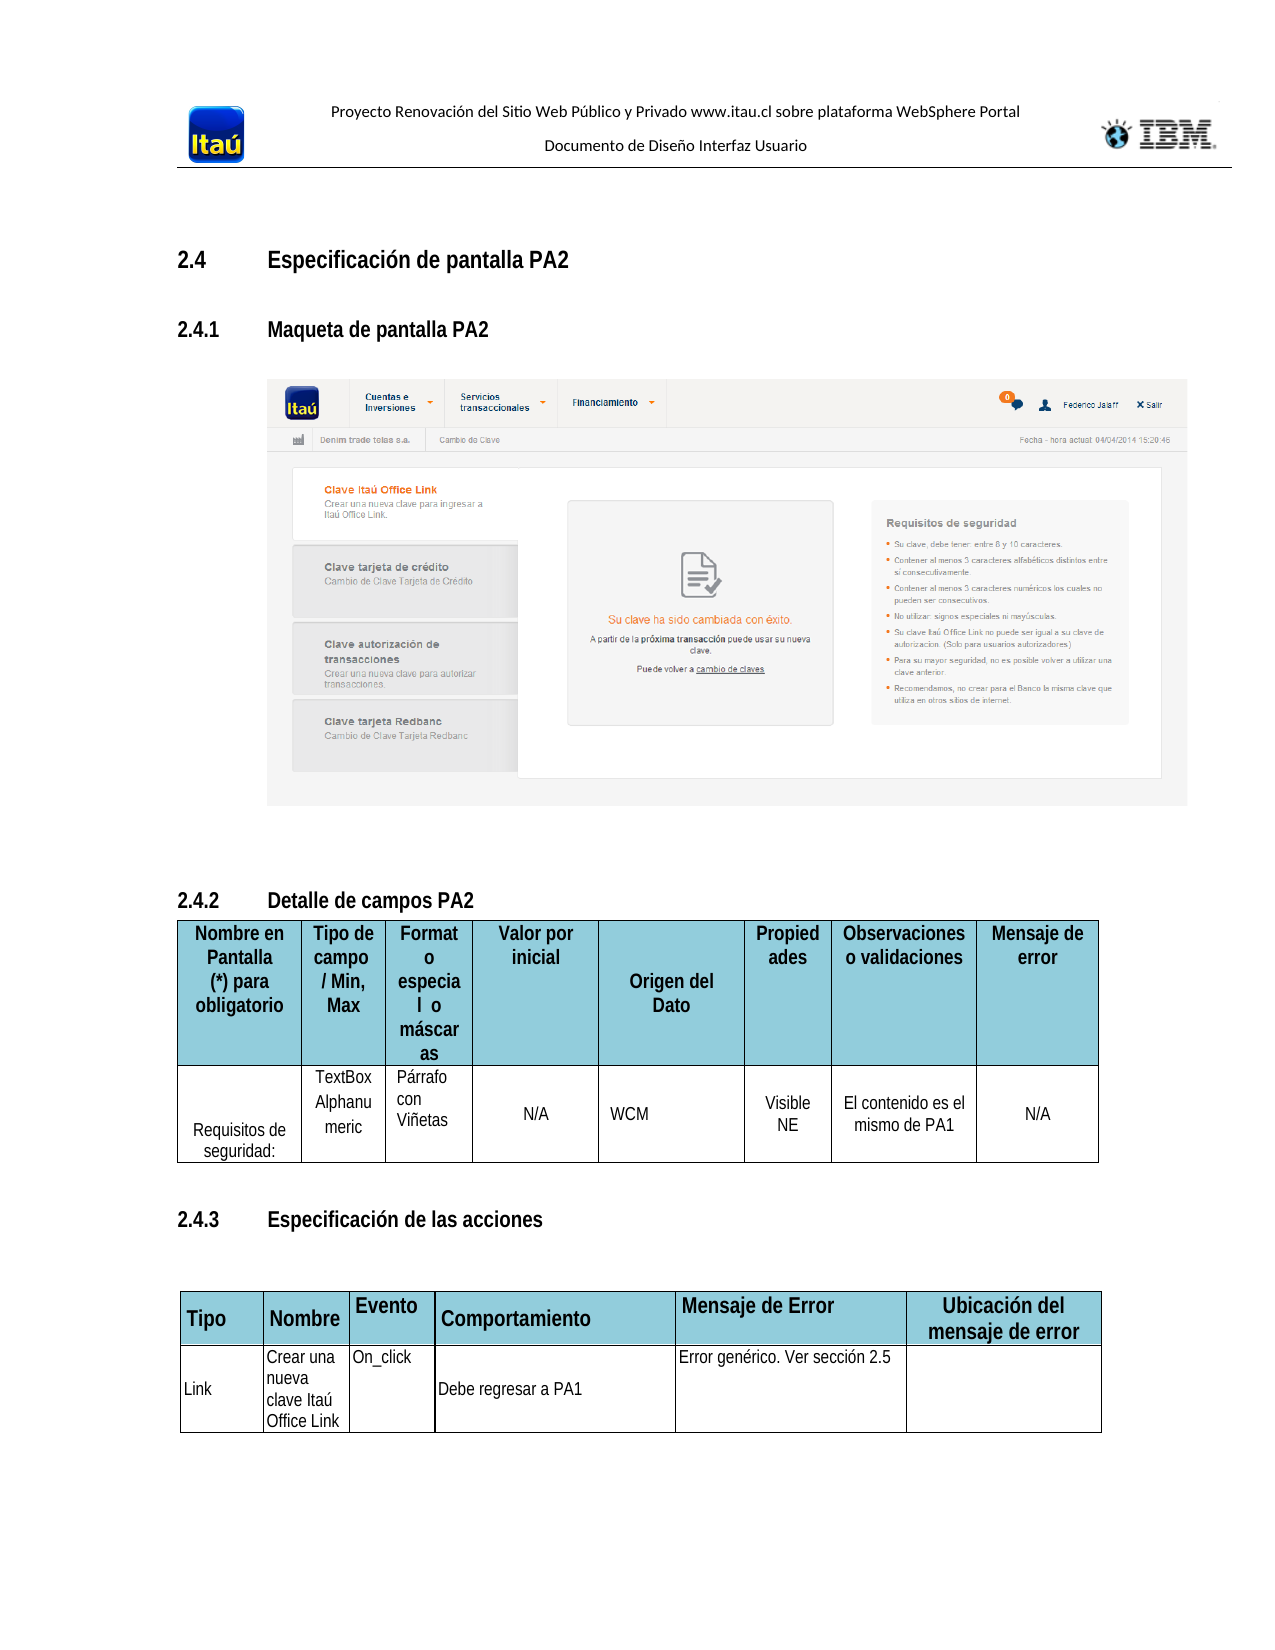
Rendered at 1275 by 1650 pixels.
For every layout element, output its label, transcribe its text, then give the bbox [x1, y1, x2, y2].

table_cell TextBox Alphanumeric [302, 1066, 385, 1162]
table_header Observaciones o validaciones [832, 921, 976, 1065]
picture [1099, 101, 1220, 167]
table_header Ubicación del mensaje de error [907, 1292, 1101, 1344]
subtitle Especificación de pantalla PA2 [177, 245, 1098, 273]
table_header Evento [350, 1292, 434, 1344]
table_cell Visible NE [745, 1066, 831, 1162]
table_cell Crear una nueva clave Itaú Office Link [264, 1346, 349, 1432]
subtitle Maqueta de pantalla PA2 [177, 316, 1098, 343]
subtitle Detalle de campos PA2 [177, 887, 1098, 914]
table_cell N/A [977, 1066, 1098, 1162]
table_cell [907, 1346, 1101, 1432]
table_header Tipo [181, 1292, 263, 1344]
table_header Tipo de campo / Min, Max [302, 921, 385, 1065]
table_cell On_click [350, 1346, 434, 1432]
picture [267, 379, 1188, 806]
table_cell Link [181, 1346, 263, 1432]
table_header Mensaje de Error [676, 1292, 906, 1344]
table_header Propiedades [745, 921, 831, 1065]
table_cell Párrafo con Viñetas [386, 1066, 472, 1162]
subtitle Especificación de las acciones [177, 1206, 1098, 1232]
table_cell El contenido es el mismo de PA1 [832, 1066, 976, 1162]
table_header Nombre [264, 1292, 349, 1344]
table_header Valor por inicial [473, 921, 598, 1065]
table_cell Requisitos de seguridad: [178, 1066, 301, 1162]
table_header Mensaje de error [977, 921, 1098, 1065]
table_header Nombre en Pantalla (*) para obligatorio [178, 921, 301, 1065]
table_cell N/A [473, 1066, 598, 1162]
table_header Comportamiento [436, 1292, 675, 1344]
picture [188, 106, 245, 163]
table_cell WCM [599, 1066, 744, 1162]
table_header Formato especial o máscaras [386, 921, 472, 1065]
table_header Origen del Dato [599, 921, 744, 1065]
table_cell Error genérico. Ver sección 2.5 [676, 1346, 906, 1432]
table_cell Debe regresar a PA1 [436, 1346, 675, 1432]
